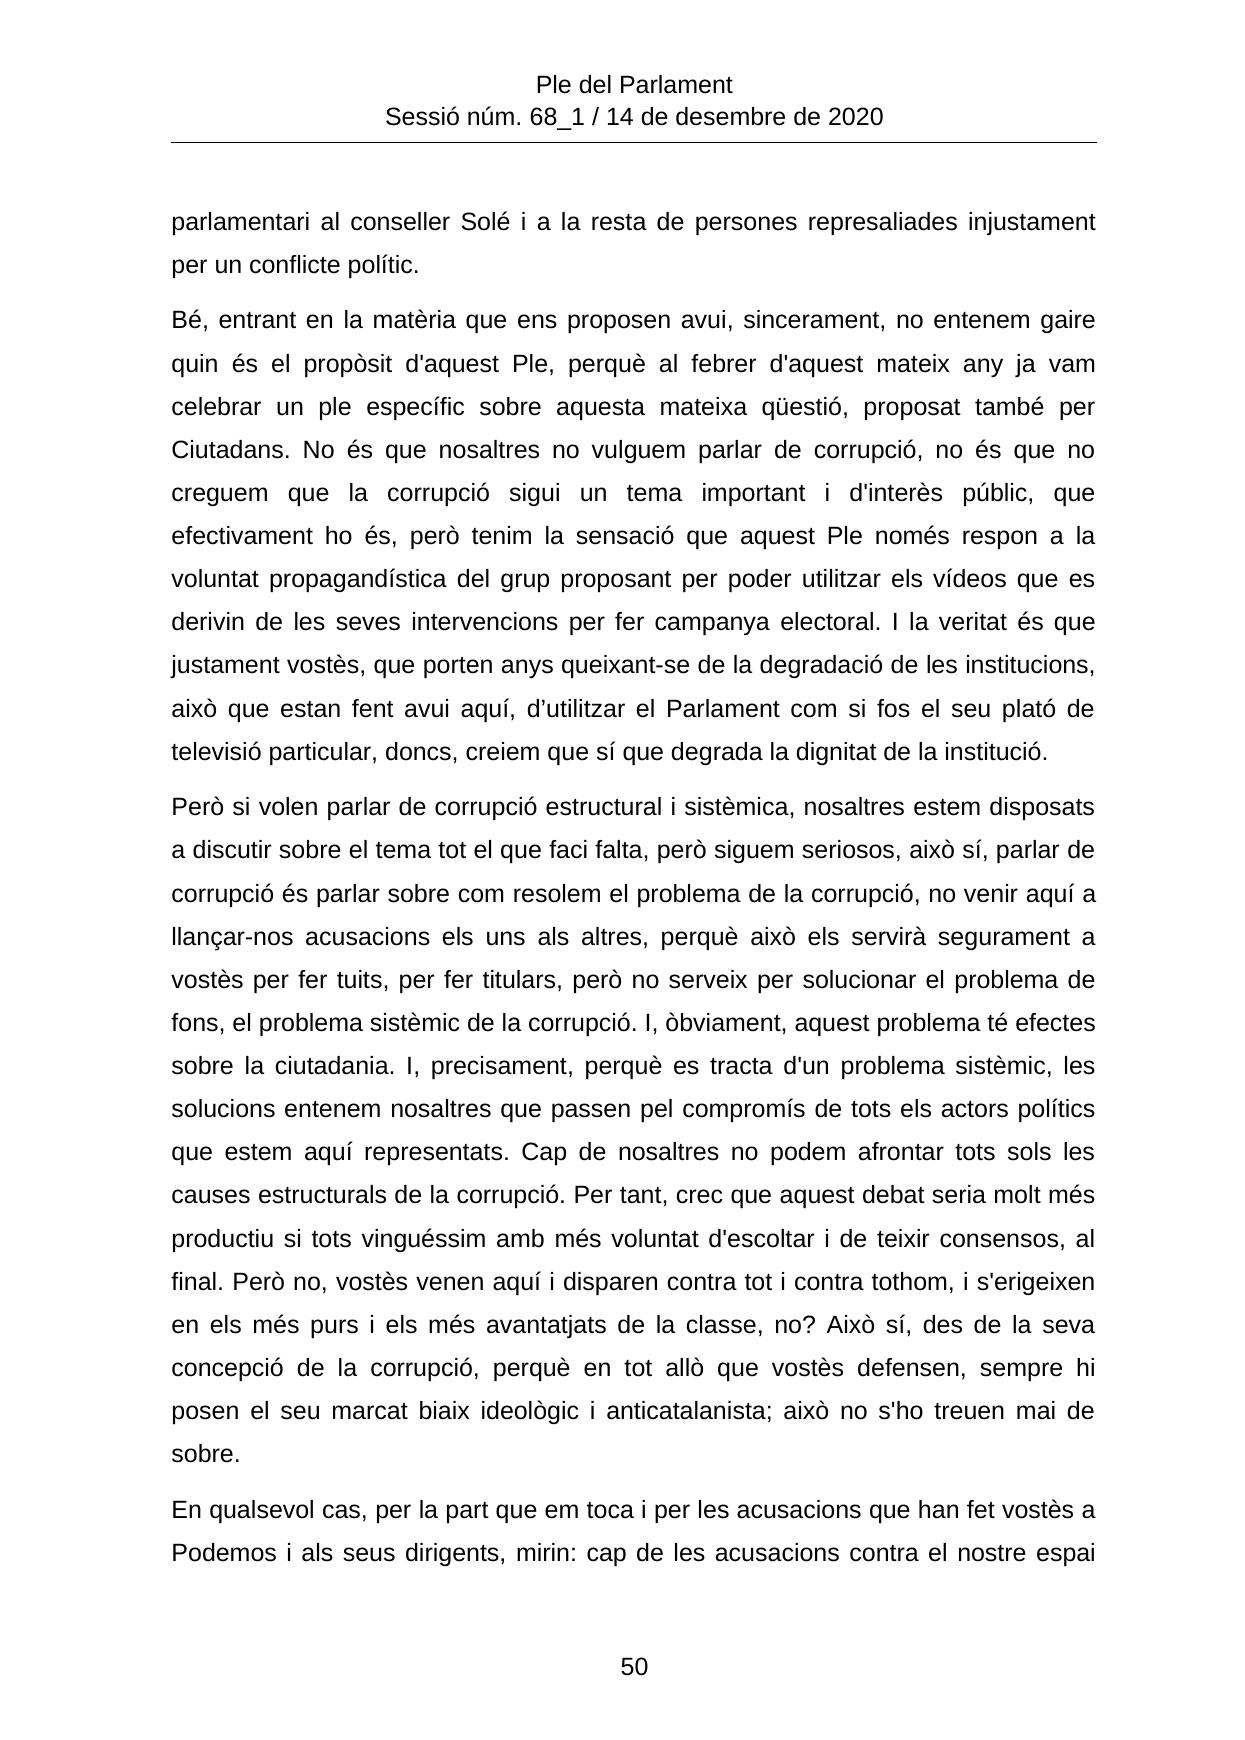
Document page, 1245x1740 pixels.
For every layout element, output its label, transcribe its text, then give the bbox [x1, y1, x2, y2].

text Bé, entrant en la matèria que ens proposen avui, sincerament, no entenem gaire quin és el propòsit d'aquest Ple, perquè al febrer d'aquest mateix any ja vam celebrar un ple específic sobre aquesta mateixa qüestió, proposat també per Ciutadans. No és que nosaltres no vulguem parlar de corrupció, no és que no creguem que la corrupció sigui un tema important i d'interès públic, que efectivament ho és, però tenim la sensació que aquest Ple només respon a la voluntat propagandística del grup proposant per poder utilitzar els vídeos que es derivin de les seves intervencions per fer campanya electoral. I la veritat és que justament vostès, que porten anys queixant-se de la degradació de les institucions, això que estan fent avui aquí, d’utilitzar el Parlament com si fos el seu plató de televisió particular, doncs, creiem que sí que degrada la dignitat de la institució. [171, 306, 1097, 766]
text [171, 1495, 1097, 1567]
text Però si volen parlar de corrupció estructural i sistèmica, nosaltres estem disposats a discutir sobre el tema tot el que faci falta, però siguem seriosos, això sí, parlar de corrupció és parlar sobre com resolem el problema de la corrupció, no venir aquí a llançar-nos acusacions els uns als altres, perquè això els servirà segurament a vostès per fer tuits, per fer titulars, però no serveix per solucionar el problema de fons, el problema sistèmic de la corrupció. I, òbviament, aquest problema té efectes sobre la ciutadania. I, precisament, perquè es tracta d'un problema sistèmic, les solucions entenem nosaltres que passen pel compromís de tots els actors polítics que estem aquí representats. Cap de nosaltres no podem afrontar tots sols les causes estructurals de la corrupció. Per tant, crec que aquest debat seria molt més productiu si tots vinguéssim amb més voluntat d'escoltar i de teixir consensos, al final. Però no, vostès venen aquí i disparen contra tot i contra tothom, i s'erigeixen en els més purs i els més avantatjats de la classe, no? Això sí, des de la seva concepció de la corrupció, perquè en tot allò que vostès defensen, sempre hi posen el seu marcat biaix ideològic i anticatalanista; això no s'ho treuen mai de sobre. [171, 792, 1097, 1468]
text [171, 207, 1097, 279]
